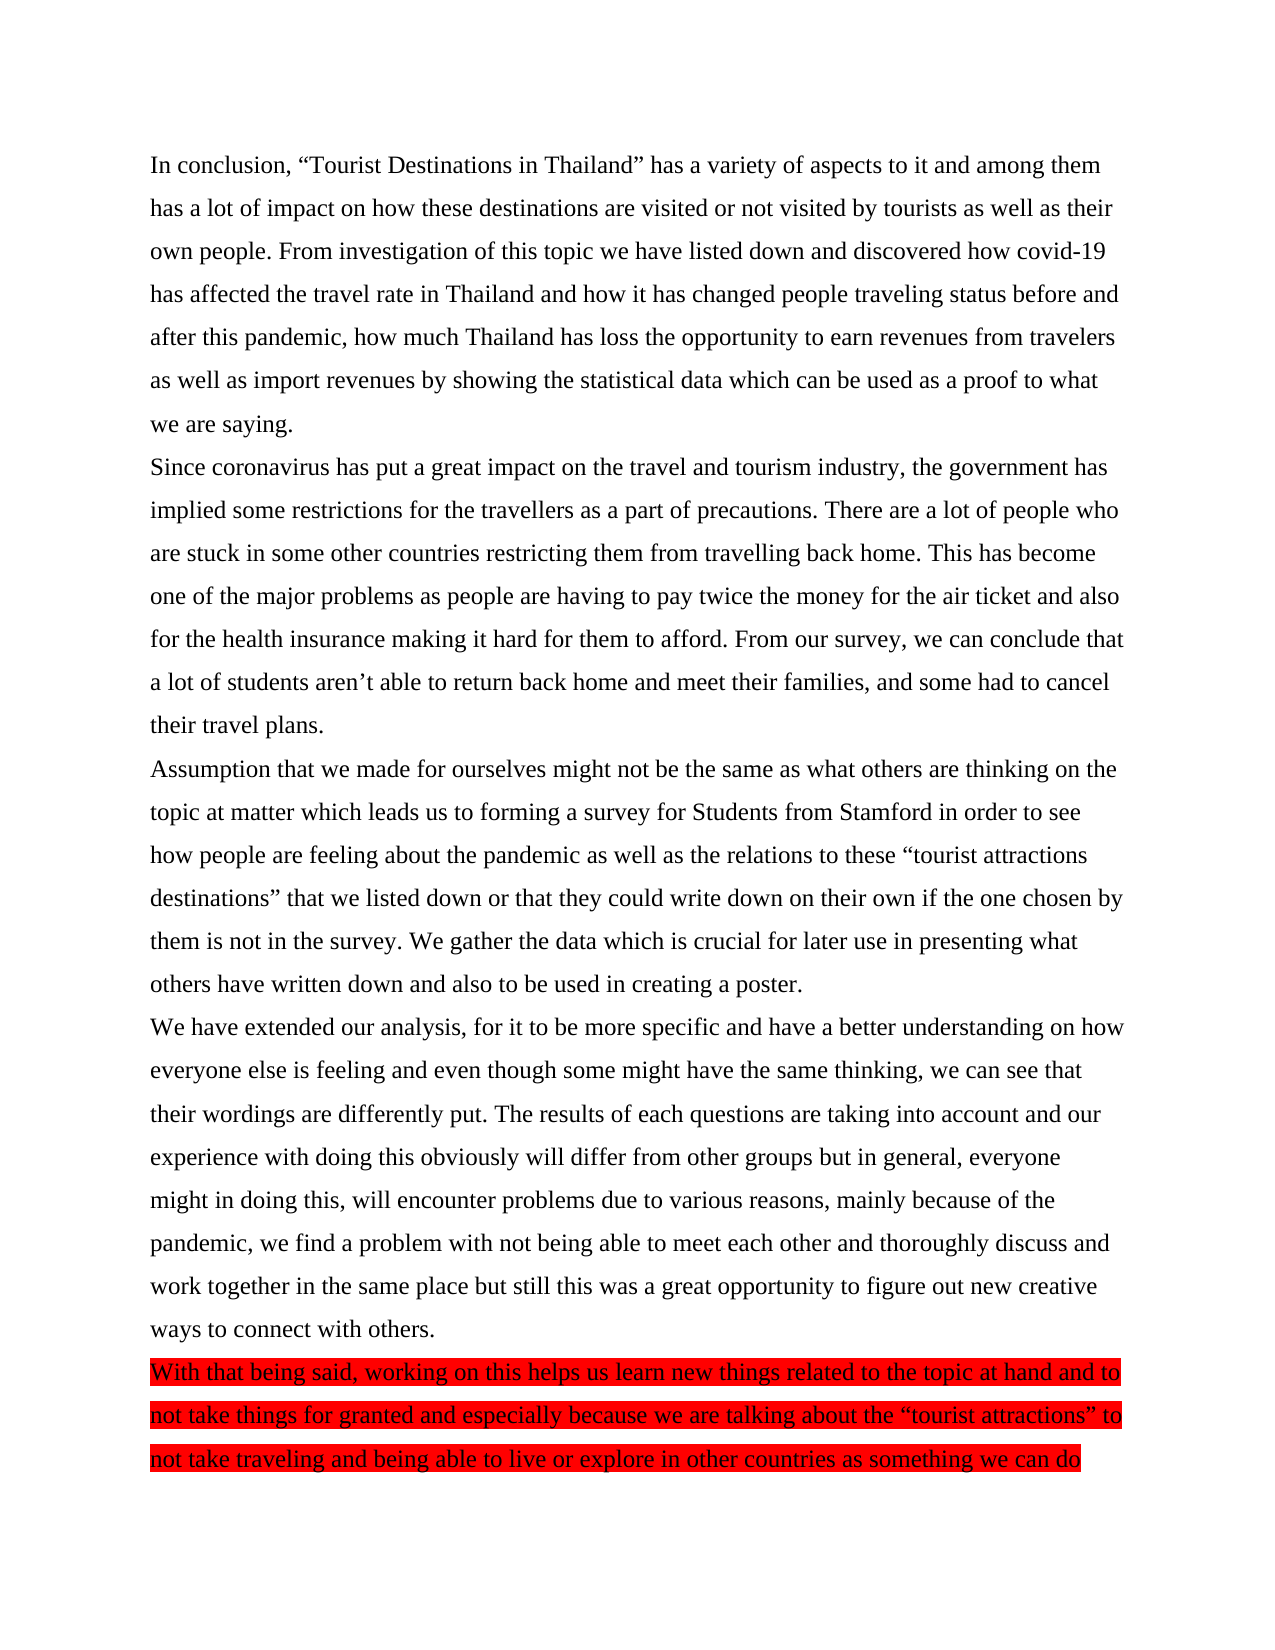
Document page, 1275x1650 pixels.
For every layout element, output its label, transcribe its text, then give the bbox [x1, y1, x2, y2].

text We have extended our analysis, for it to be more specific and have a better understanding on how everyone else is feeling and even though some might have the same thinking, we can see that their wordings are differently put. The results of each questions are taking into account and our experience with doing this obviously will differ from other groups but in general, everyone might in doing this, will encounter problems due to various reasons, mainly because of the pandemic, we find a problem with not being able to meet each other and thoroughly discuss and work together in the same place but still this was a great opportunity to figure out new creative ways to connect with others. [150, 1012, 1125, 1343]
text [150, 1357, 1125, 1472]
text In conclusion, “Tourist Destinations in Thailand” has a variety of aspects to it and among them has a lot of impact on how these destinations are visited or not visited by tourists as well as their own people. From investigation of this topic we have listed down and discovered how covid-19 has affected the travel rate in Thailand and how it has changed people traveling status before and after this pandemic, how much Thailand has loss the opportunity to earn revenues from travelers as well as import revenues by showing the statistical data which can be used as a proof to what we are saying. [150, 150, 1125, 437]
text Assumption that we made for ourselves might not be the same as what others are thinking on the topic at matter which leads us to forming a survey for Students from Stamford in order to see how people are feeling about the pandemic as well as the relations to these “tourist attractions destinations” that we listed down or that they could write down on their own if the one chosen by them is not in the survey. We gather the data which is crucial for later use in presenting what others have written down and also to be used in creating a poster. [150, 754, 1125, 998]
text Since coronavirus has put a great impact on the travel and tourism industry, the government has implied some restrictions for the travellers as a part of precautions. There are a lot of people who are stuck in some other countries restricting them from travelling back home. This has become one of the major problems as people are having to pay twice the money for the air ticket and also for the health insurance making it hard for them to afford. From our survey, we can conclude that a lot of students aren’t able to return back home and meet their families, and some had to cancel their travel plans. [150, 452, 1125, 739]
